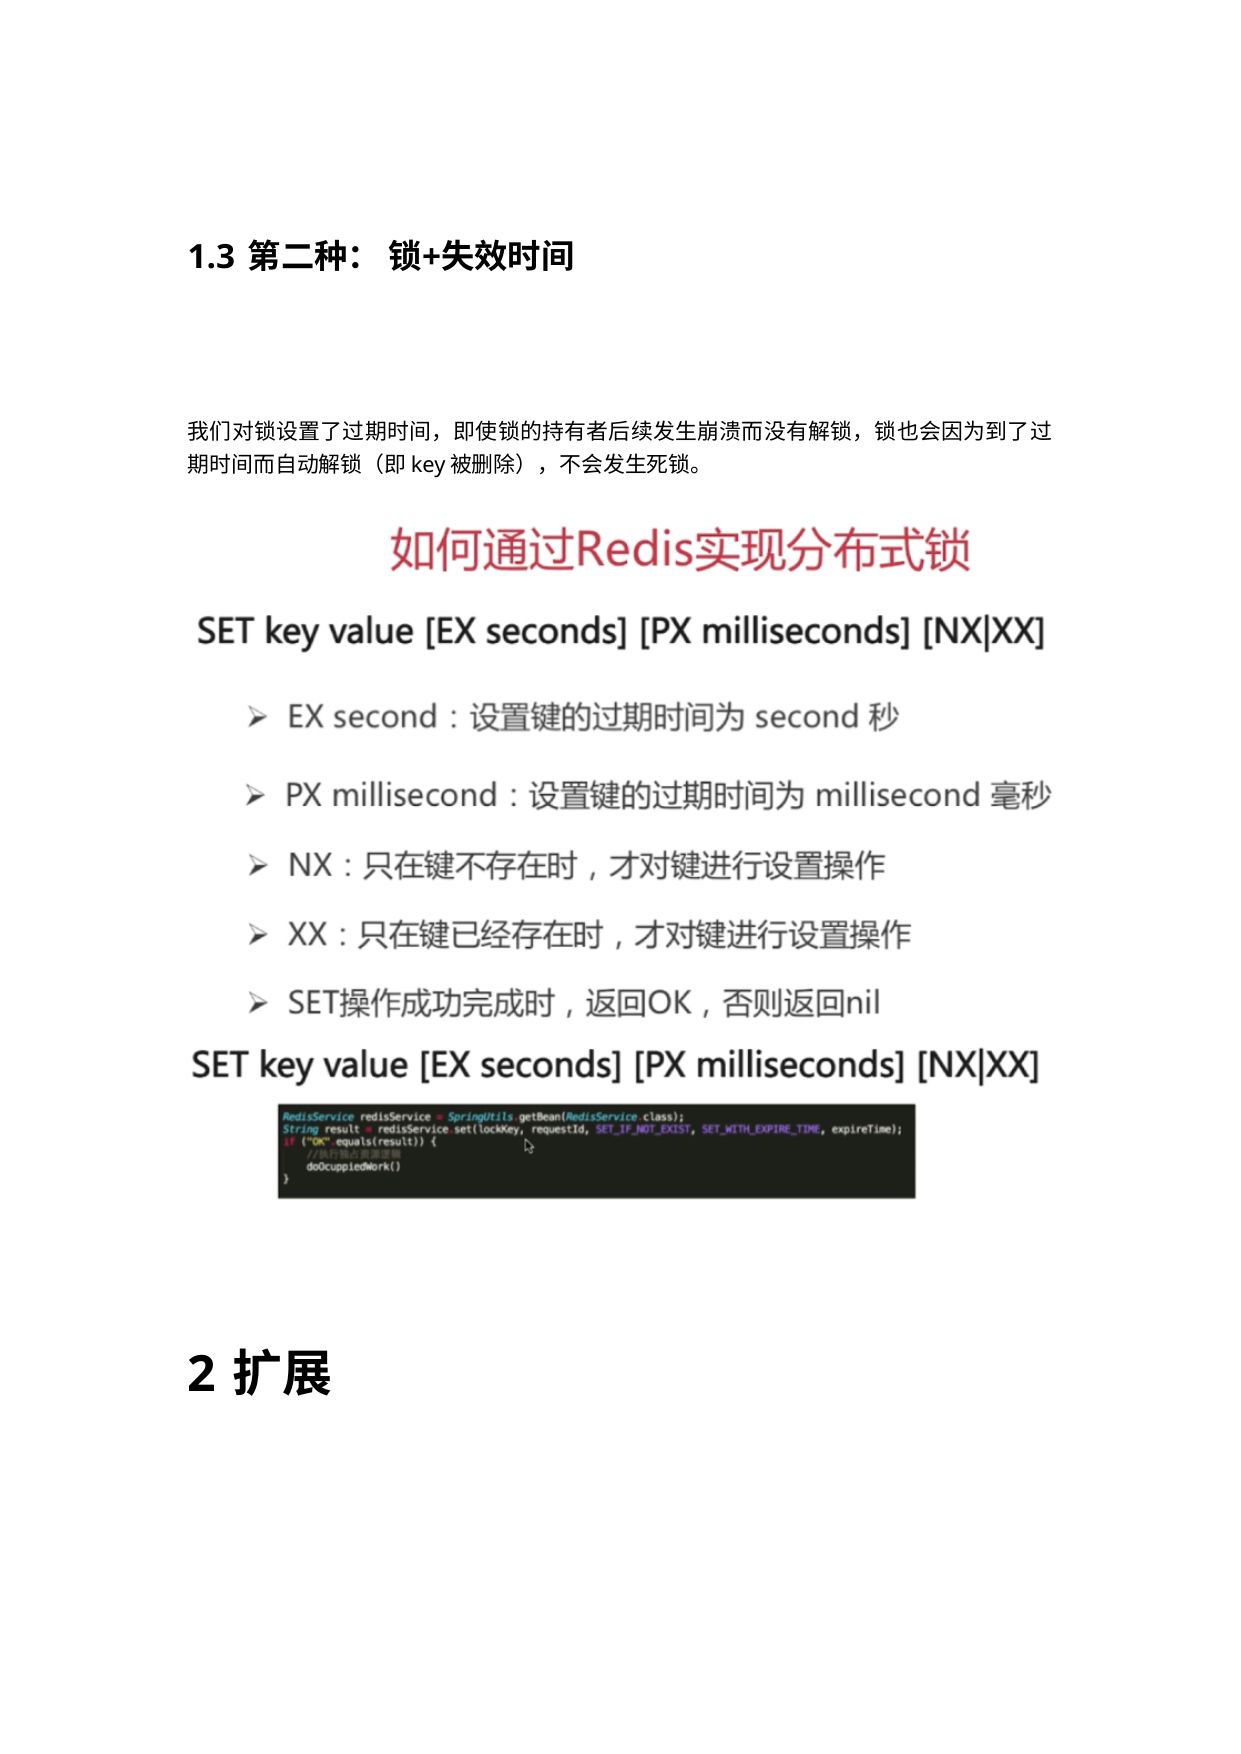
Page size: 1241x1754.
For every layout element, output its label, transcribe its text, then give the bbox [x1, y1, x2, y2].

picture [187, 511, 1053, 1211]
text 我们对锁设置了过期时间，即使锁的持有者后续发生崩溃而没有解锁，锁也会因为到了过期时间而自动解锁（即key被删除），不会发生死锁。 [187, 414, 1053, 479]
subtitle 扩展 [187, 1321, 1053, 1418]
subtitle 第二种： 锁+失效时间 [187, 222, 1053, 287]
